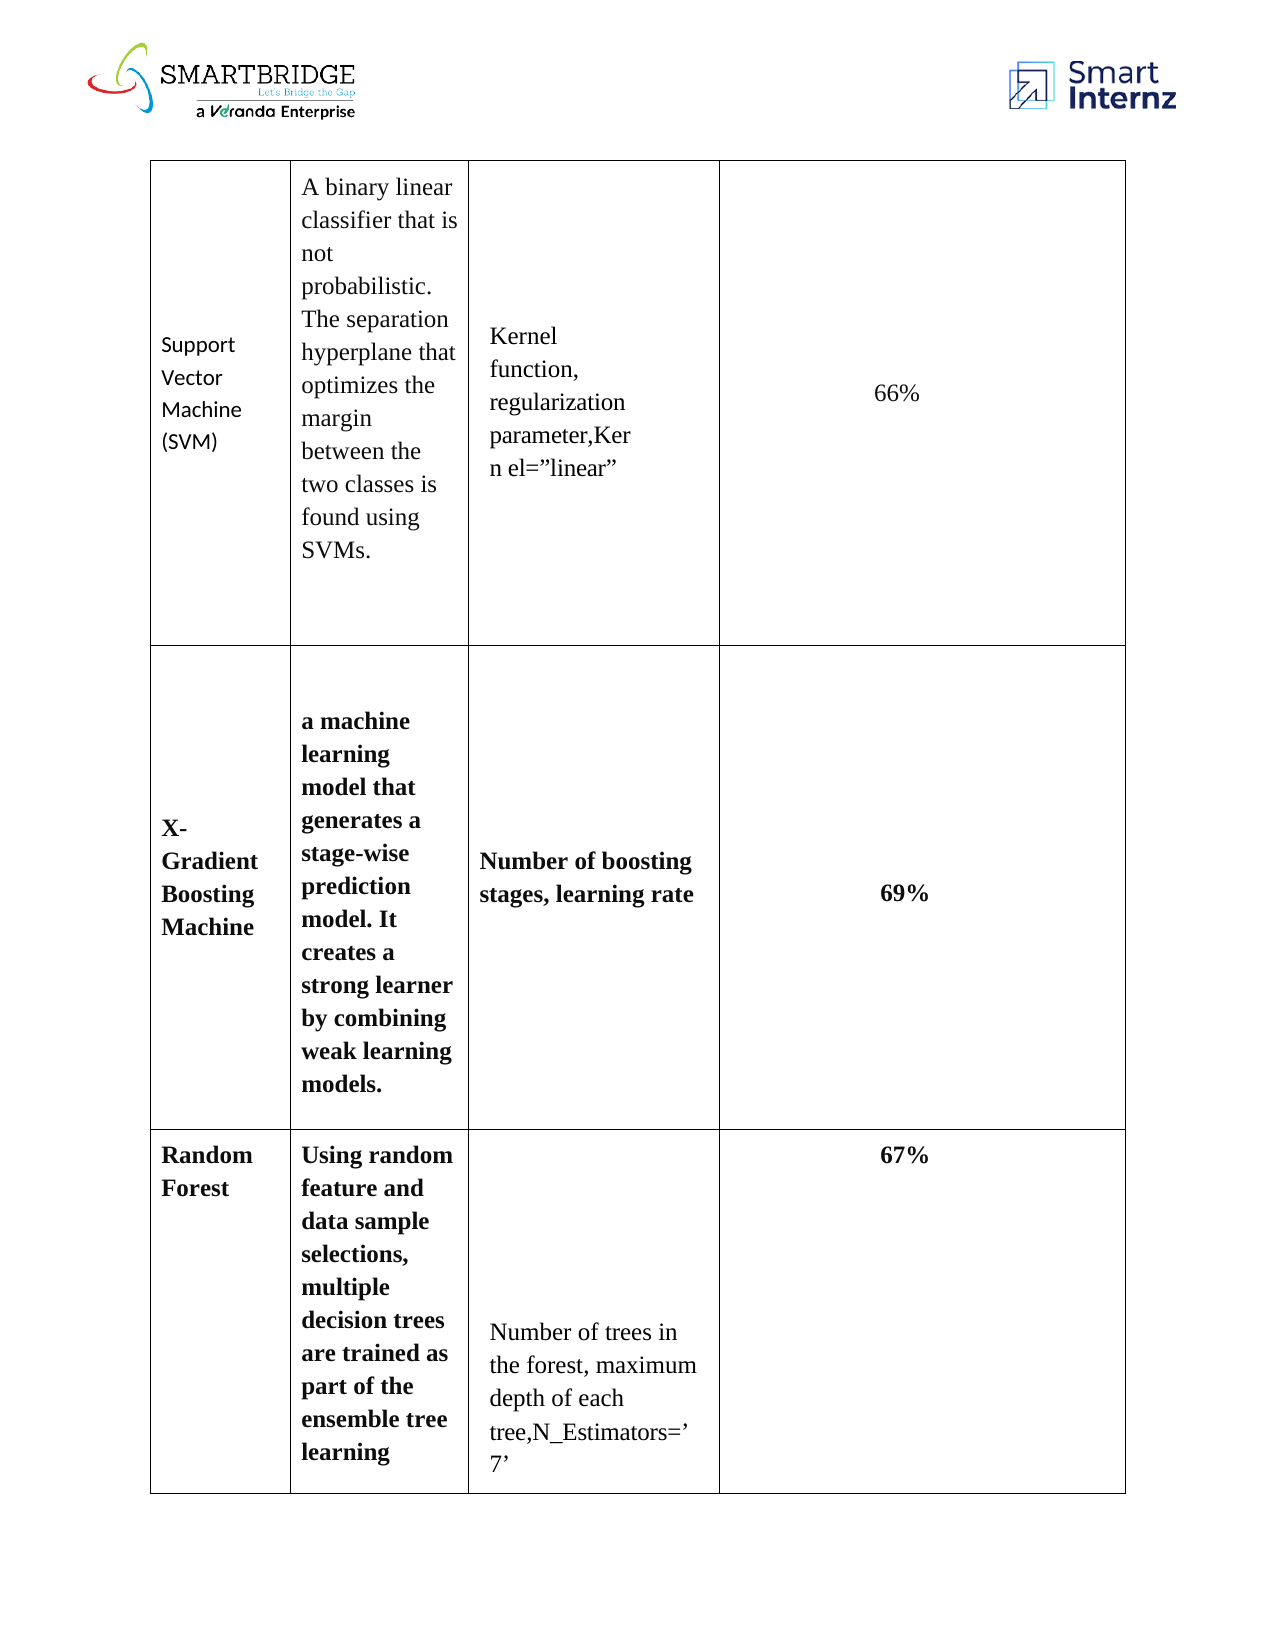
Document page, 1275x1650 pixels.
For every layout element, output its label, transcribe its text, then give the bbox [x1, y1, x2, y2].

table_cell Kernel function, regularization parameter,Kern el=”linear” [469, 161, 719, 645]
picture [73, 20, 370, 142]
table_cell 69% [720, 646, 1125, 1129]
table_cell X-Gradient Boosting Machine [151, 646, 290, 1129]
table_cell 67% [720, 1130, 1125, 1493]
table_cell Support Vector Machine (SVM) [151, 161, 290, 645]
table_cell Number of trees in the forest, maximum depth of each tree,N_Estimators=’7’ ,Criteria=”Entropy”,R andom_state=’0’ [469, 1130, 719, 1493]
table_cell Number of boosting stages, learning rate [469, 646, 719, 1129]
table_cell A binary linear classifier that is not probabilistic. The separation hyperplane that optimizes the margin between the two classes is found using SVMs. [291, 161, 468, 645]
table_cell Random Forest [151, 1130, 290, 1493]
table_cell a machine learning model that generates a stage-wise prediction model. It creates a strong learner by combining weak learning models. [291, 646, 468, 1129]
table_cell 66% [720, 161, 1125, 645]
picture [1004, 61, 1181, 109]
